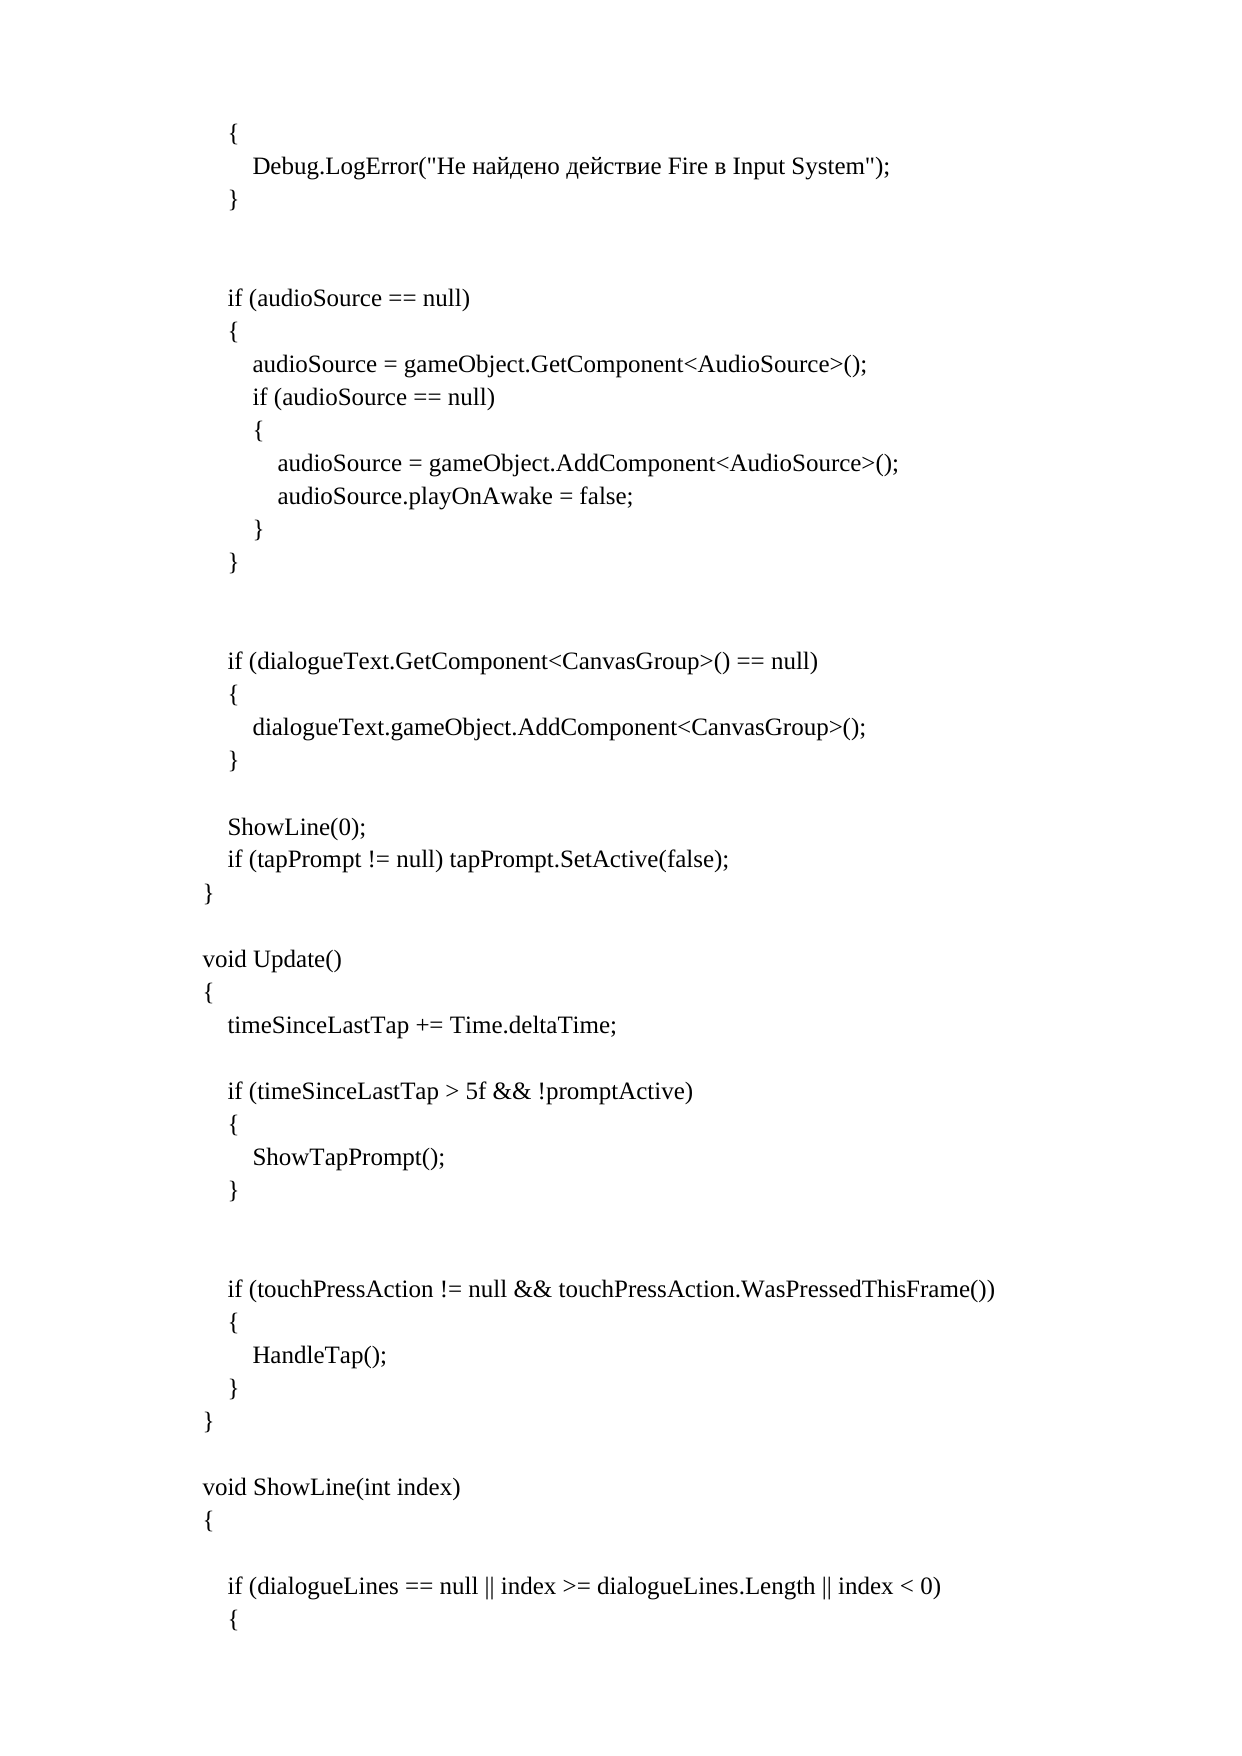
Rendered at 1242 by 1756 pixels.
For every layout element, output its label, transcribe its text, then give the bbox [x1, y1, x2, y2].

text if (audioSource == null) [177, 283, 1153, 312]
text } [177, 1406, 1153, 1435]
text if (timeSinceLastTap > 5f && !promptActive) [177, 1076, 1153, 1104]
text if (touchPressAction != null && touchPressAction.WasPressedThisFrame()) [177, 1274, 1153, 1303]
text HandleTap(); [177, 1340, 1153, 1369]
text if (dialogueLines == null || index >= dialogueLines.Length || index < 0) [177, 1571, 1153, 1600]
text void Update() [177, 944, 1153, 972]
text if (audioSource == null) [177, 382, 1153, 411]
text ShowLine(0); [177, 812, 1153, 840]
text { [177, 977, 1153, 1005]
text } [177, 514, 1153, 543]
text { [177, 1604, 1153, 1633]
text { [177, 316, 1153, 345]
text { [177, 415, 1153, 444]
text audioSource = gameObject.GetComponent<AudioSource>(); [177, 349, 1153, 378]
text { [177, 1109, 1153, 1137]
text { [177, 679, 1153, 708]
text } [177, 1373, 1153, 1402]
text Debug.LogError("Не найдено действие Fire в Input System"); [177, 151, 1153, 180]
text { [177, 1505, 1153, 1534]
text if (dialogueText.GetComponent<CanvasGroup>() == null) [177, 646, 1153, 675]
text ShowTapPrompt(); [177, 1142, 1153, 1171]
text } [177, 547, 1153, 576]
text } [177, 184, 1153, 213]
text timeSinceLastTap += Time.deltaTime; [177, 1010, 1153, 1038]
text } [177, 878, 1153, 906]
text { [177, 1307, 1153, 1336]
text } [177, 746, 1153, 774]
text audioSource = gameObject.AddComponent<AudioSource>(); [177, 448, 1153, 477]
text audioSource.playOnAwake = false; [177, 481, 1153, 510]
text } [177, 1175, 1153, 1203]
text { [177, 118, 1153, 147]
text void ShowLine(int index) [177, 1472, 1153, 1501]
text if (tapPrompt != null) tapPrompt.SetActive(false); [177, 844, 1153, 873]
text dialogueText.gameObject.AddComponent<CanvasGroup>(); [177, 712, 1153, 741]
